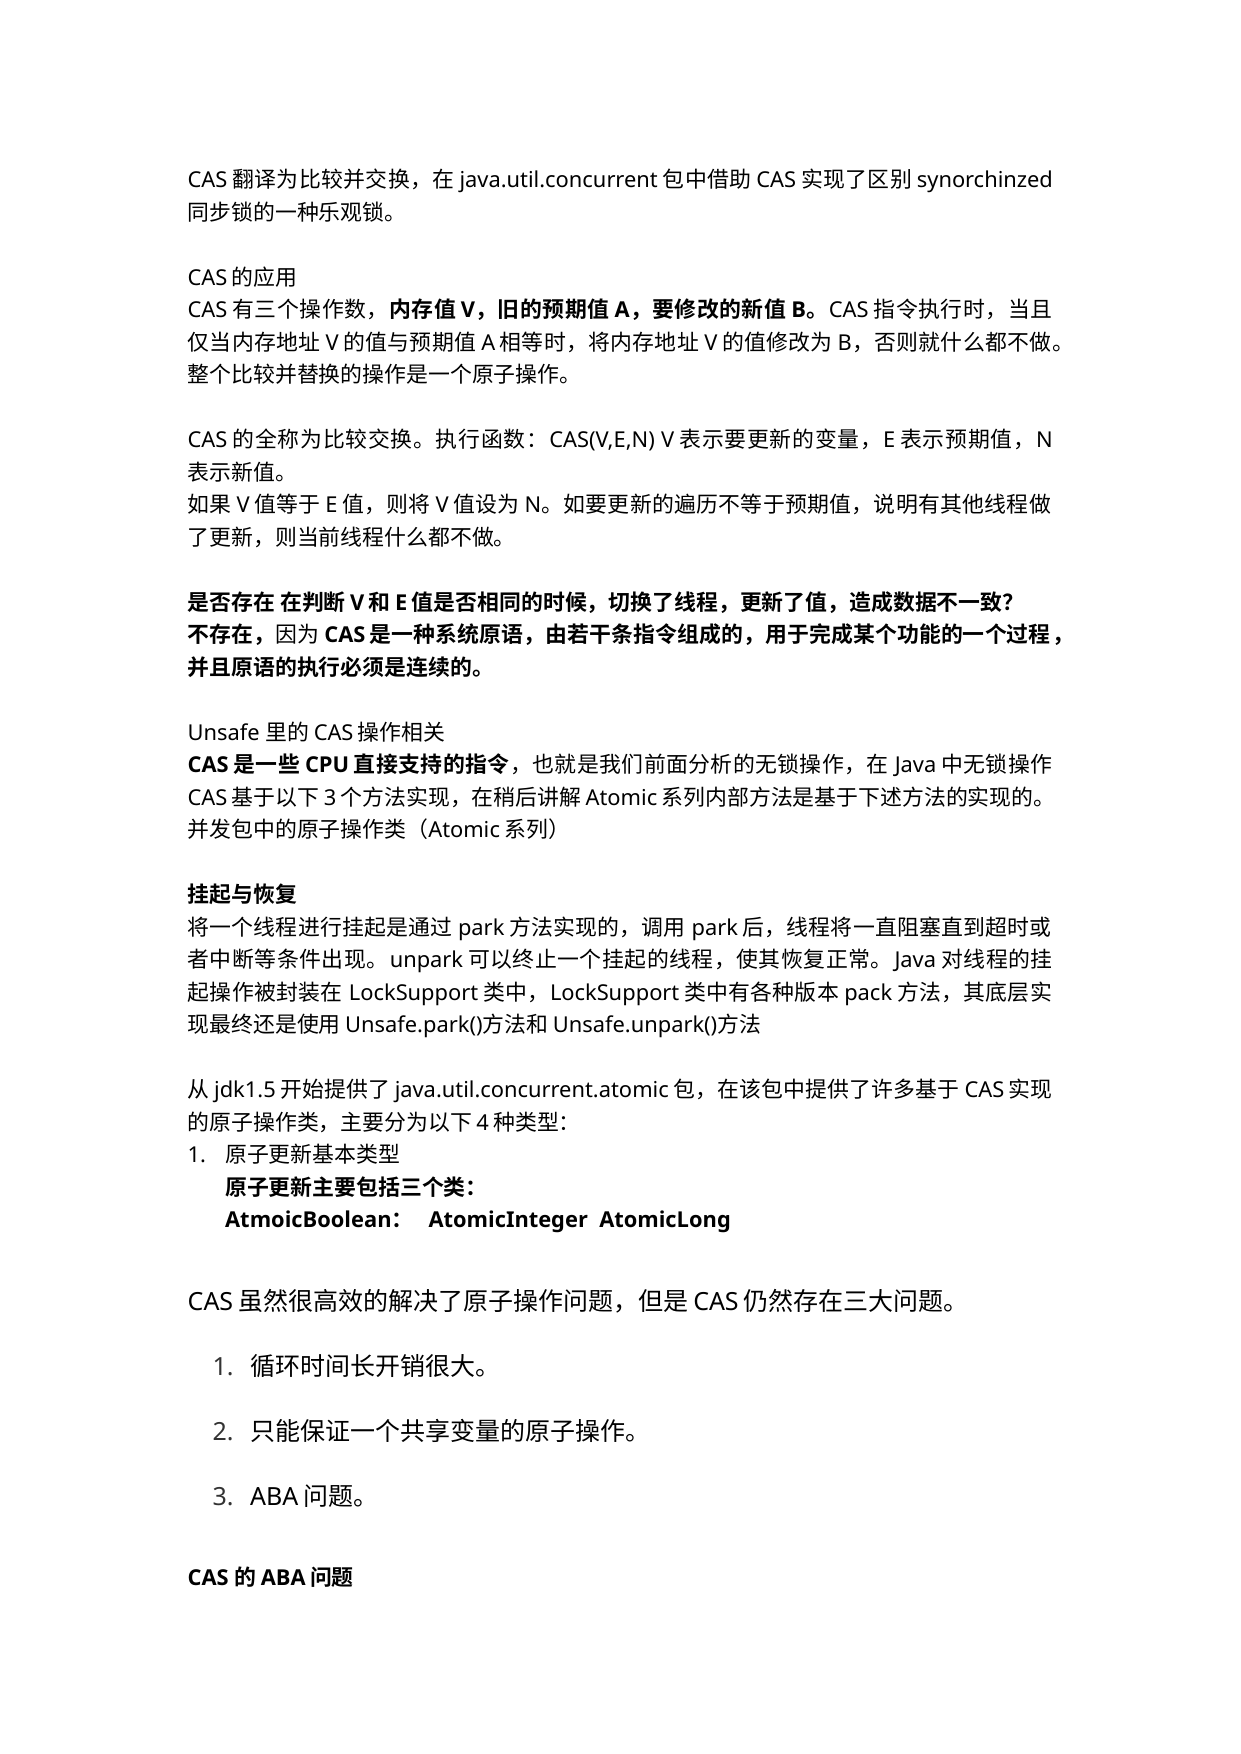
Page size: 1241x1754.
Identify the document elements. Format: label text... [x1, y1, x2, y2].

text CAS虽然很高效的解决了原子操作问题，但是CAS仍然存在三大问题。 [187, 1267, 1053, 1332]
list AtmoicBoolean： AtomicInteger AtomicLong [225, 1202, 1053, 1234]
list 原子更新主要包括三个类： [225, 1169, 1053, 1202]
text 从jdk1.5开始提供了java.util.concurrent.atomic包，在该包中提供了许多基于CAS实现的原子操作类，主要分为以下4种类型： [187, 1072, 1053, 1137]
text CAS的全称为比较交换。执行函数：CAS(V,E,N) V表示要更新的变量，E表示预期值，N表示新值。 [187, 422, 1053, 487]
text 并发包中的原子操作类（Atomic系列） [187, 812, 1053, 844]
list 原子更新基本类型 [187, 1137, 1053, 1169]
text CAS有三个操作数，内存值V，旧的预期值A，要修改的新值B。CAS指令执行时，当且仅当内存地址V的值与预期值A相等时，将内存地址V的值修改为B，否则就什么都不做。整个比较并替换的操作是一个原子操作。 [187, 292, 1053, 389]
list 循环时间长开销很大。 [212, 1332, 1053, 1397]
text 是否存在 在判断V和E值是否相同的时候，切换了线程，更新了值，造成数据不一致？ [187, 584, 1053, 617]
text 挂起与恢复 [187, 877, 1053, 909]
text Unsafe 里的CAS操作相关 [187, 714, 1053, 747]
text 将一个线程进行挂起是通过park方法实现的，调用 park后，线程将一直阻塞直到超时或者中断等条件出现。unpark可以终止一个挂起的线程，使其恢复正常。Java对线程的挂起操作被封装在 LockSupport类中，LockSupport类中有各种版本pack方法，其底层实现最终还是使用Unsafe.park()方法和Unsafe.unpark()方法 [187, 909, 1053, 1039]
text 不存在，因为CAS是一种系统原语，由若干条指令组成的，用于完成某个功能的一个过程，并且原语的执行必须是连续的。 [187, 617, 1053, 682]
text CAS 的ABA问题 [187, 1559, 1053, 1592]
list 只能保证一个共享变量的原子操作。 [212, 1397, 1053, 1462]
text CAS是一些CPU直接支持的指令，也就是我们前面分析的无锁操作，在Java中无锁操作CAS基于以下3个方法实现，在稍后讲解Atomic系列内部方法是基于下述方法的实现的。 [187, 747, 1053, 812]
text CAS的应用 [187, 259, 1053, 292]
text CAS翻译为比较并交换，在java.util.concurrent包中借助CAS实现了区别synorchinzed同步锁的一种乐观锁。 [187, 162, 1053, 227]
list ABA问题。 [212, 1462, 1053, 1527]
text 如果V值等于E值，则将V值设为N。如要更新的遍历不等于预期值，说明有其他线程做了更新，则当前线程什么都不做。 [187, 487, 1053, 552]
